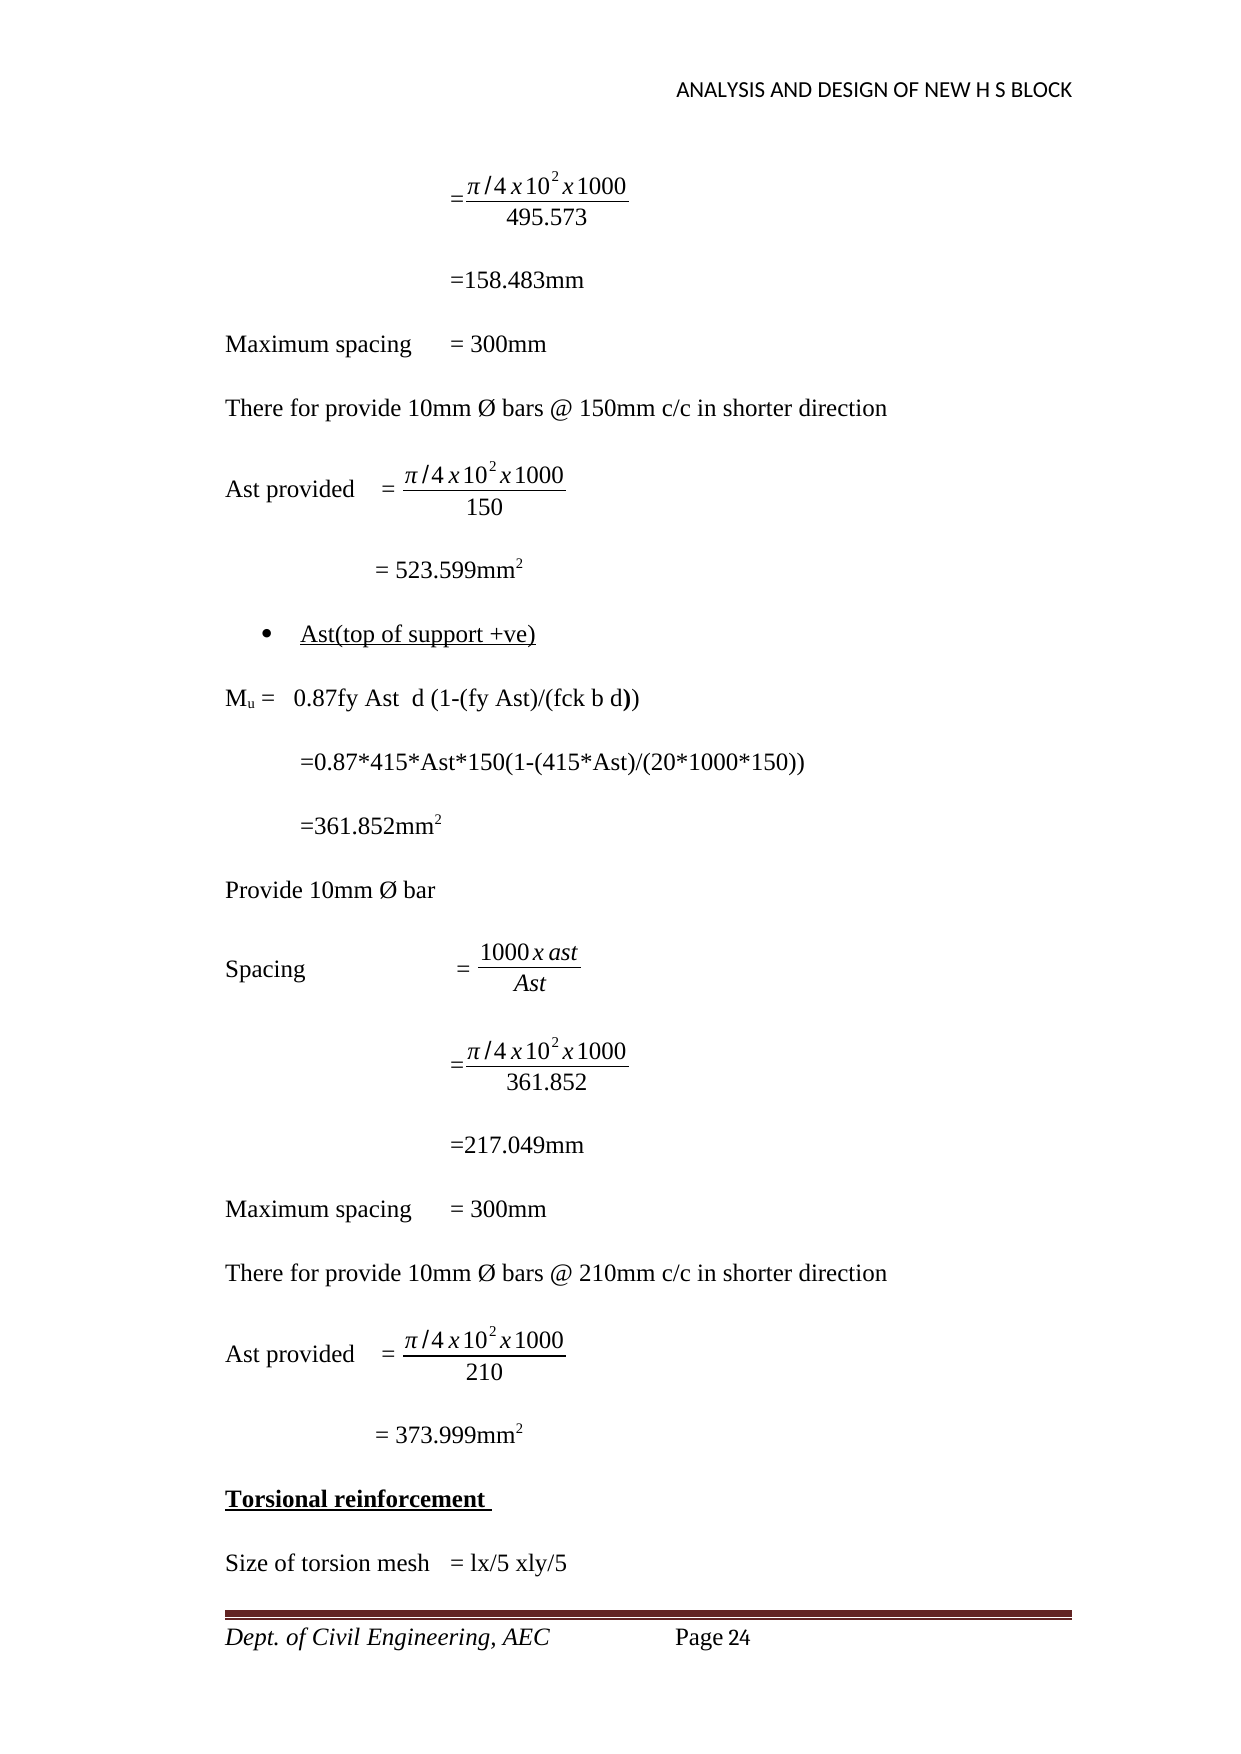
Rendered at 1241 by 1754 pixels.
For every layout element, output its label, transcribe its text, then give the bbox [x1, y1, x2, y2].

text Torsional reinforcement [225, 1484, 1072, 1513]
text = 373.999mm2 [300, 1420, 1072, 1449]
text =217.049mm [375, 1131, 1072, 1159]
text Maximum spacing = 300mm [225, 329, 1072, 358]
text There for provide 10mm Ø bars @ 150mm c/c in shorter direction [225, 393, 1072, 422]
text Spacing = [225, 939, 1072, 998]
text Maximum spacing = 300mm [225, 1194, 1072, 1223]
text =361.852mm2 [225, 811, 1072, 839]
text There for provide 10mm Ø bars @ 210mm c/c in shorter direction [225, 1258, 1072, 1287]
text Ast provided = [225, 457, 1072, 520]
text =158.483mm [375, 265, 1072, 294]
text Provide 10mm Ø bar [225, 875, 1072, 903]
text = 523.599mm2 [300, 555, 1072, 584]
text Ast provided = [225, 1322, 1072, 1385]
text Mu = 0.87fy Ast d (1-(fy Ast)/(fck b d)) [225, 683, 1204, 712]
list Ast(top of support +ve) [262, 619, 1072, 648]
text Size of torsion mesh = lx/5 xly/5 [225, 1548, 1072, 1577]
text = [375, 1033, 1072, 1095]
text = [375, 168, 1072, 230]
text =0.87*415*Ast*150(1-(415*Ast)/(20*1000*150)) [225, 747, 1072, 776]
